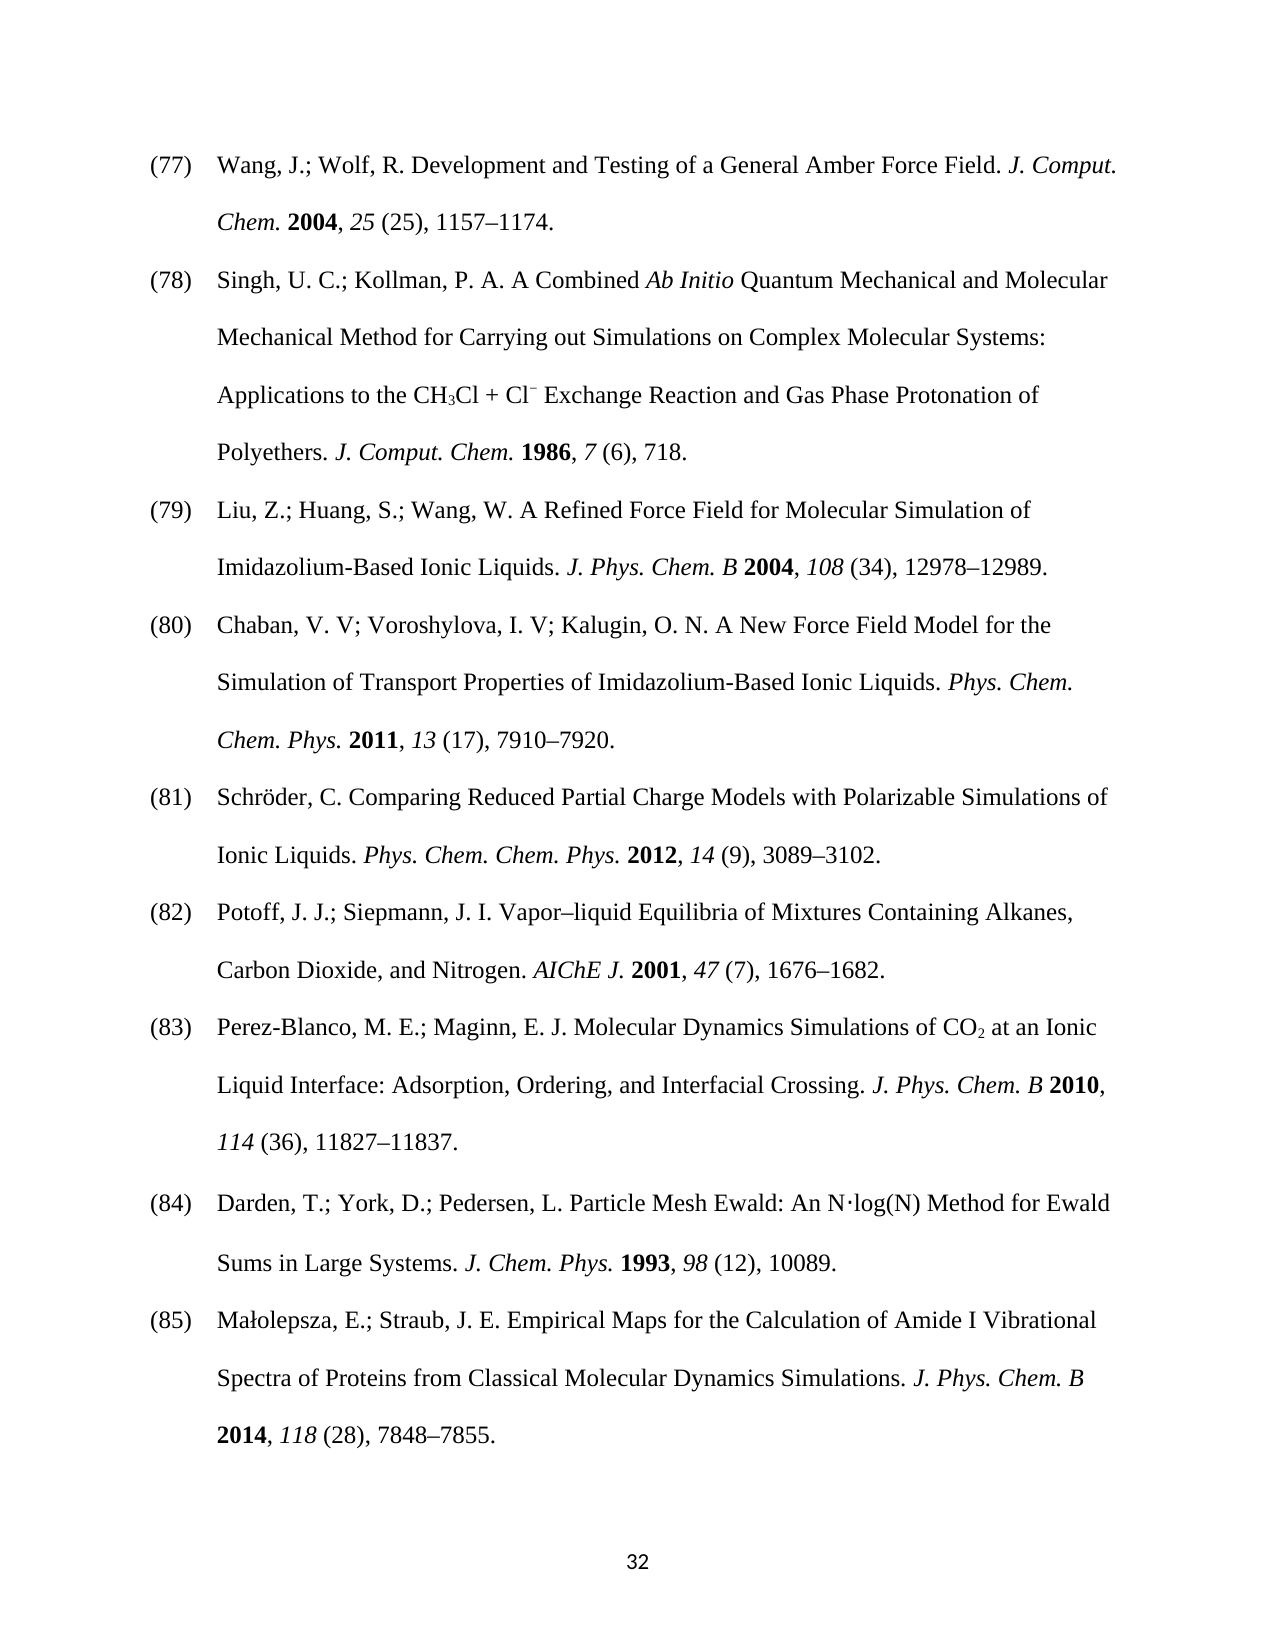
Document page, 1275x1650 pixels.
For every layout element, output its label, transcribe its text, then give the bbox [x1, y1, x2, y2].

text (80) Chaban, V. V; Voroshylova, I. V; Kalugin, O. N. A New Force Field Model for the Simulation of Transport Properties of Imidazolium-Based Ionic Liquids. Phys. Chem. Chem. Phys. 2011, 13 (17), 7910–7920. [150, 610, 1125, 754]
text (81) Schröder, C. Comparing Reduced Partial Charge Models with Polarizable Simulations of Ionic Liquids. Phys. Chem. Chem. Phys. 2012, 14 (9), 3089–3102. [150, 782, 1125, 869]
text (77) Wang, J.; Wolf, R. Development and Testing of a General Amber Force Field. J. Comput. Chem. 2004, 25 (25), 1157–1174. [150, 150, 1125, 236]
text (84) Darden, T.; York, D.; Pedersen, L. Particle Mesh Ewald: An N⋅log(N) Method for Ewald Sums in Large Systems. J. Chem. Phys. 1993, 98 (12), 10089. [150, 1185, 1125, 1277]
text (85) Małolepsza, E.; Straub, J. E. Empirical Maps for the Calculation of Amide I Vibrational Spectra of Proteins from Classical Molecular Dynamics Simulations. J. Phys. Chem. B 2014, 118 (28), 7848–7855. [150, 1305, 1125, 1449]
text (82) Potoff, J. J.; Siepmann, J. I. Vapor–liquid Equilibria of Mixtures Containing Alkanes, Carbon Dioxide, and Nitrogen. AIChE J. 2001, 47 (7), 1676–1682. [150, 897, 1125, 984]
text (78) Singh, U. C.; Kollman, P. A. A Combined Ab Initio Quantum Mechanical and Molecular Mechanical Method for Carrying out Simulations on Complex Molecular Systems: Applications to the CH3Cl + Cl− Exchange Reaction and Gas Phase Protonation of Polyethers. J. Comput. Chem. 1986, 7 (6), 718. [150, 265, 1125, 466]
text (83) Perez-Blanco, M. E.; Maginn, E. J. Molecular Dynamics Simulations of CO2 at an Ionic Liquid Interface: Adsorption, Ordering, and Interfacial Crossing. J. Phys. Chem. B 2010, 114 (36), 11827–11837. [150, 1012, 1125, 1156]
text (79) Liu, Z.; Huang, S.; Wang, W. A Refined Force Field for Molecular Simulation of Imidazolium-Based Ionic Liquids. J. Phys. Chem. B 2004, 108 (34), 12978–12989. [150, 495, 1125, 581]
